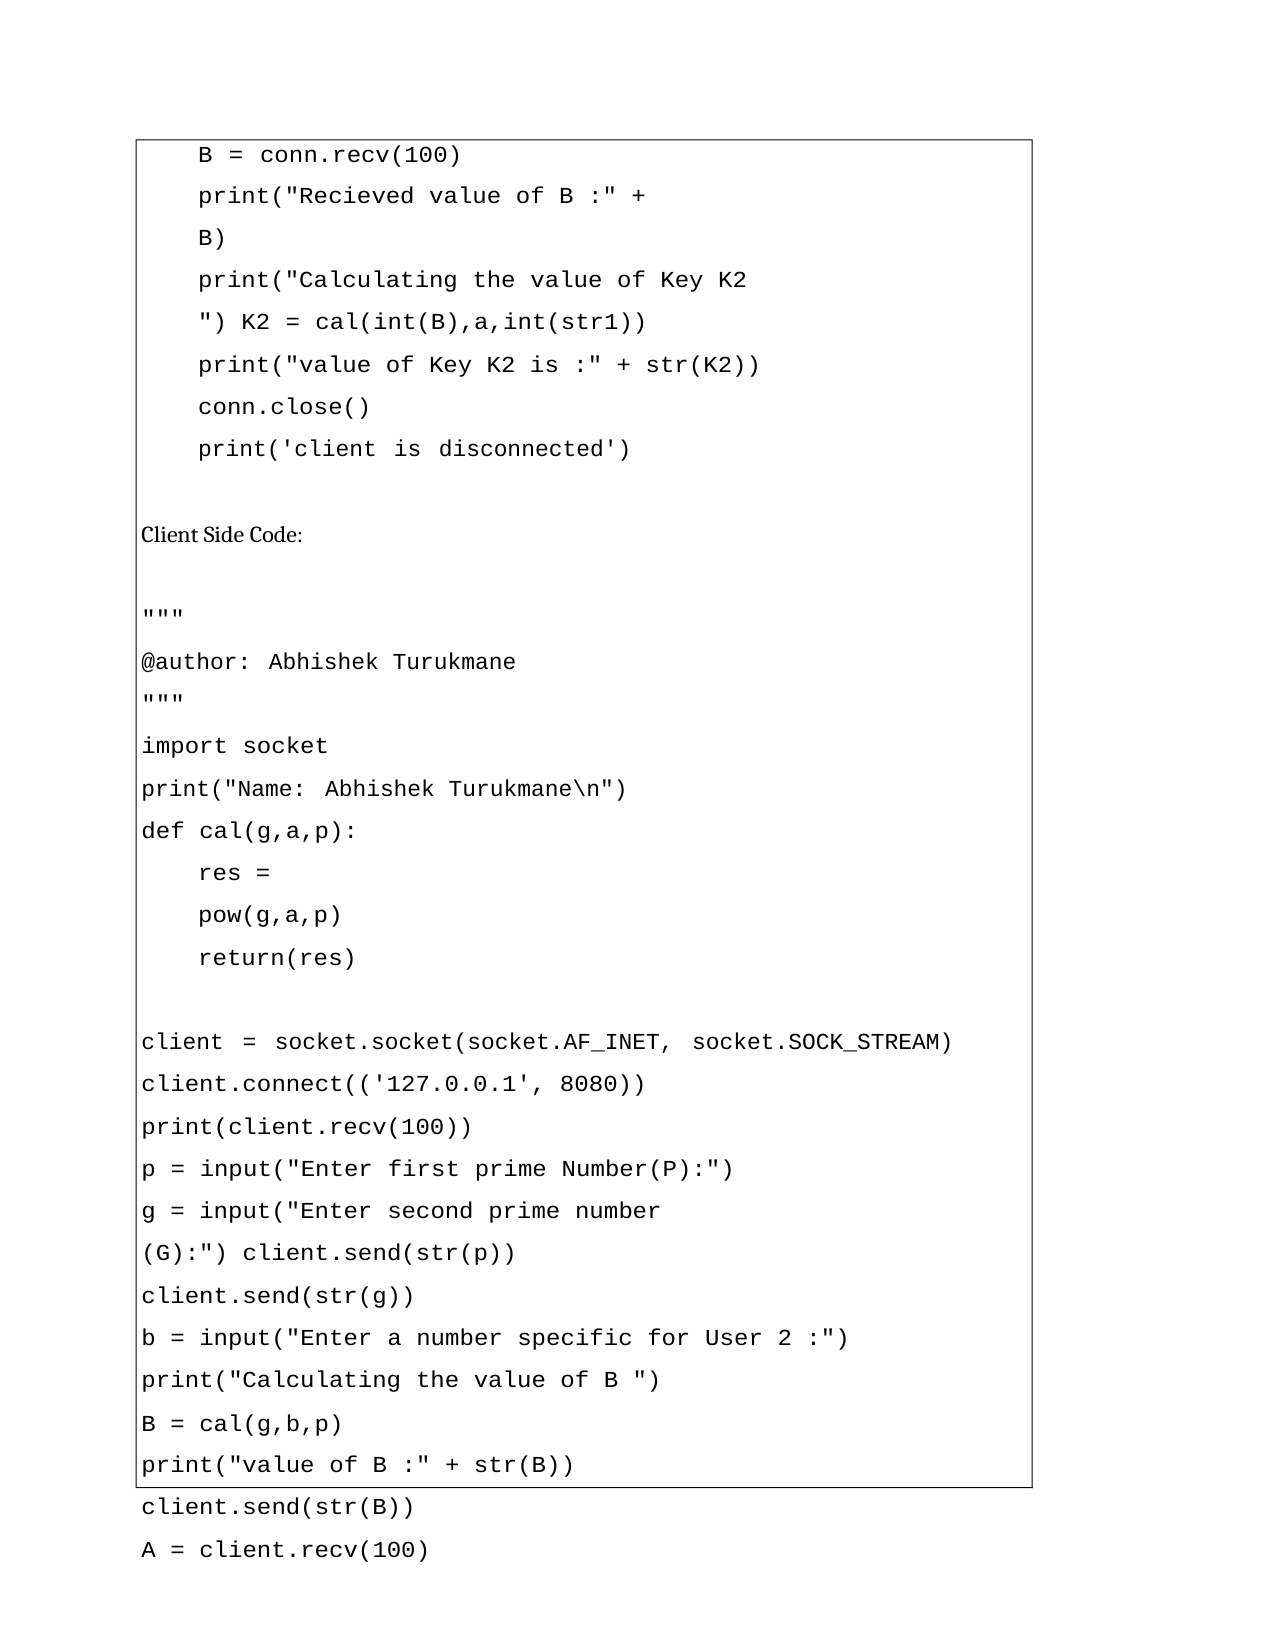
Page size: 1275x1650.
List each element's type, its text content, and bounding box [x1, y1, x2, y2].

text Client Side Code: [141, 522, 1119, 548]
text res = pow(g,a,p) return(res) [198, 861, 425, 972]
text A = client.recv(100) [141, 1538, 1119, 1564]
text print('client is disconnected') [198, 438, 1119, 463]
text print("Calculating the value of Key K2 ") K2 = cal(int(B),a,int(str1)) print("value of Key K2 is :" + str(K2)) conn.close() [198, 268, 777, 421]
text B = cal(g,b,p) [141, 1411, 1119, 1437]
text b = input("Enter a number specific for User 2 :") print("Calculating the value of B ") [141, 1327, 856, 1395]
text client.send(str(g)) [141, 1284, 1119, 1310]
text client = socket.socket(socket.AF_INET, socket.SOCK_STREAM) client.connect(('127.0.0.1', 8080)) print(client.recv(100)) [141, 1031, 975, 1141]
text """ [141, 608, 1119, 634]
text p = input("Enter first prime Number(P):") g = input("Enter second prime number (G):") client.send(str(p)) [141, 1157, 749, 1268]
text @author: Abhishek Turukmane """ [141, 650, 566, 718]
text import socket [141, 734, 1119, 761]
text print("value of B :" + str(B)) client.send(str(B)) [141, 1453, 679, 1521]
text print("Name: Abhishek Turukmane\n") def cal(g,a,p): [141, 777, 679, 845]
text B = conn.recv(100) print("Recieved value of B :" + B) [198, 143, 678, 252]
